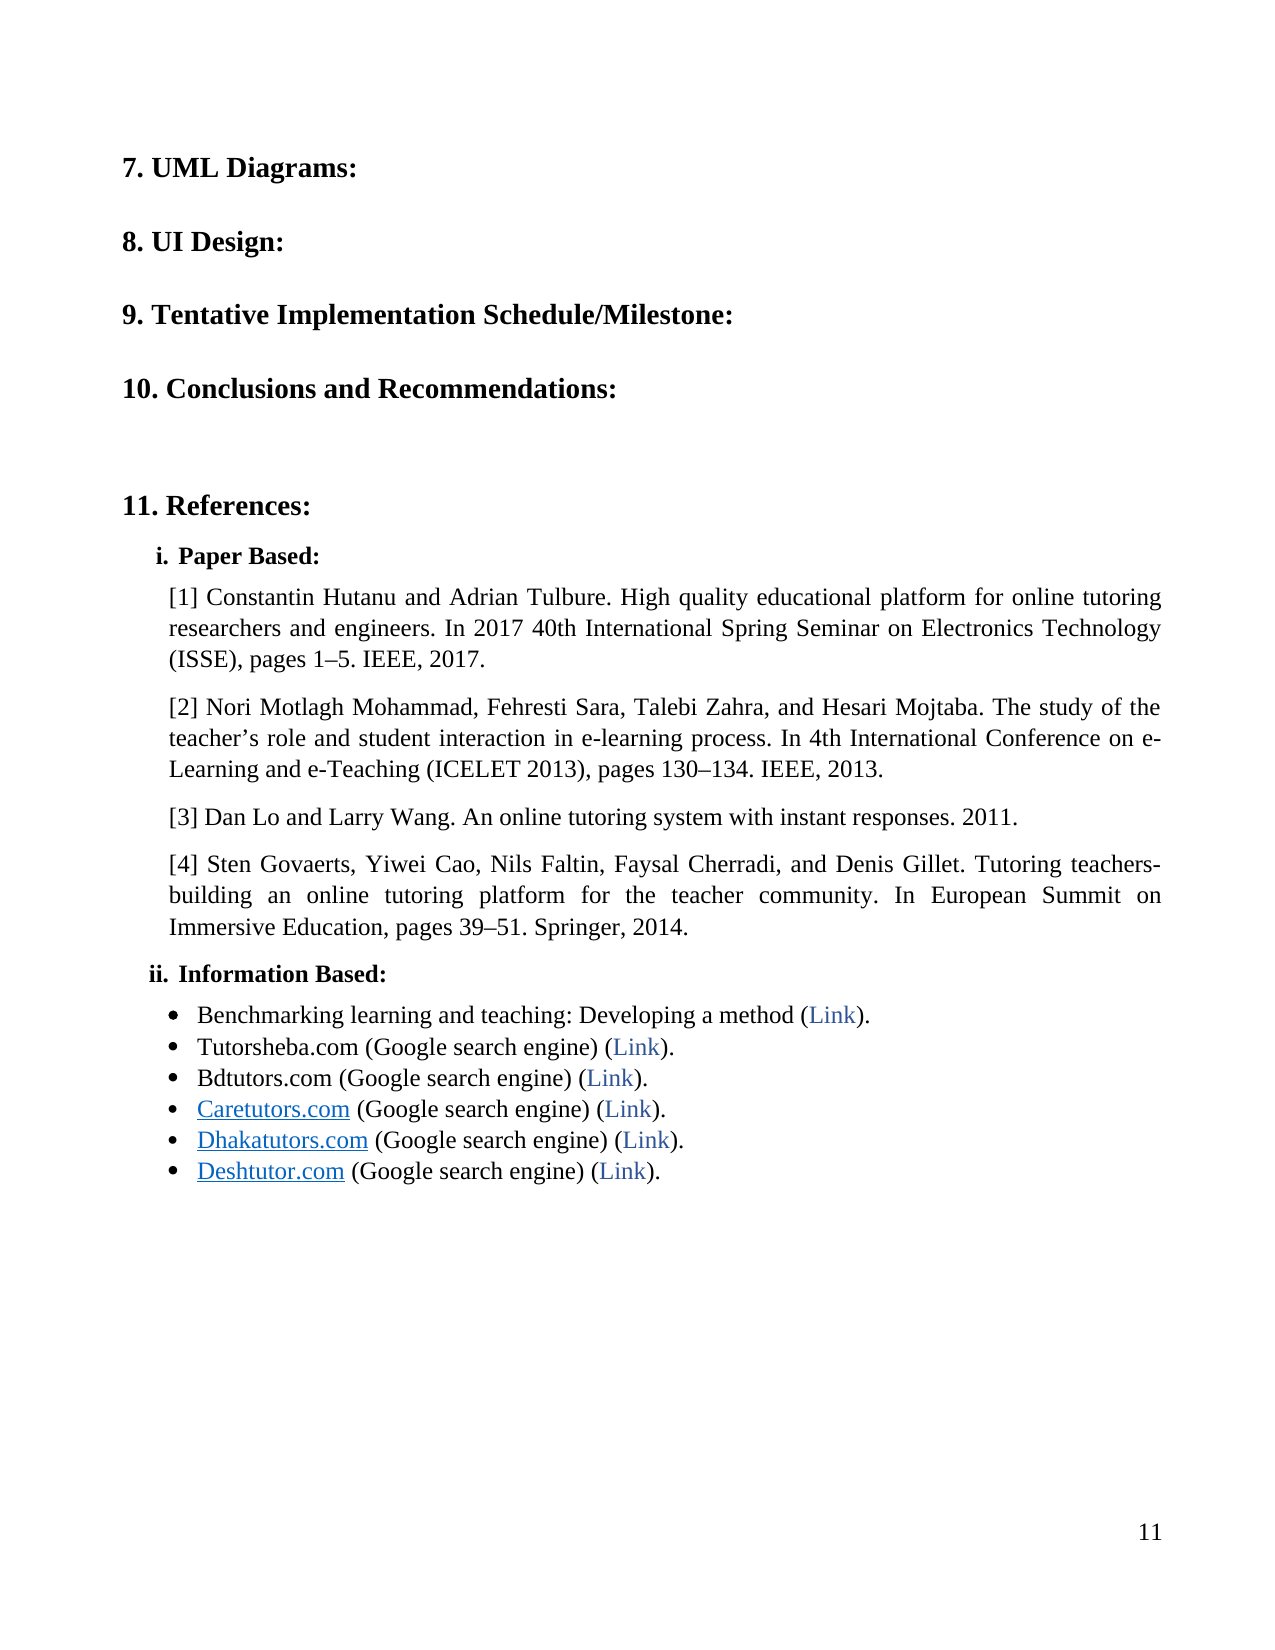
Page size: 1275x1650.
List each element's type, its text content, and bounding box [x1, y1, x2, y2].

text [1] Constantin Hutanu and Adrian Tulbure. High quality educational platform for online tutoring researchers and engineers. In 2017 40th International Spring Seminar on Electronics Technology (ISSE), pages 1–5. IEEE, 2017. [169, 582, 1162, 673]
list Tutorsheba.com (Google search engine) (Link). [169, 1032, 1162, 1060]
text [2] Nori Motlagh Mohammad, Fehresti Sara, Talebi Zahra, and Hesari Mojtaba. The study of the teacher’s role and student interaction in e-learning process. In 4th International Conference on e-Learning and e-Teaching (ICELET 2013), pages 130–134. IEEE, 2013. [169, 692, 1162, 783]
subtitle 10. Conclusions and Recommendations: [122, 371, 1162, 404]
list Caretutors.com (Google search engine) (Link). [169, 1094, 1162, 1122]
subtitle 8. UI Design: [122, 224, 1162, 257]
subtitle 7. UML Diagrams: [122, 150, 1162, 183]
subtitle Paper Based: [169, 541, 1162, 570]
list Bdtutors.com (Google search engine) (Link). [169, 1063, 1162, 1091]
subtitle Information Based: [169, 959, 1162, 988]
list Dhakatutors.com (Google search engine) (Link). [169, 1125, 1162, 1153]
text [4] Sten Govaerts, Yiwei Cao, Nils Faltin, Faysal Cherradi, and Denis Gillet. Tutoring teachers-building an online tutoring platform for the teacher community. In European Summit on Immersive Education, pages 39–51. Springer, 2014. [169, 849, 1162, 940]
list Deshtutor.com (Google search engine) (Link). [169, 1156, 1162, 1184]
list Benchmarking learning and teaching: Developing a method (Link). [169, 1001, 1162, 1029]
subtitle 11. References: [122, 488, 1162, 522]
text [3] Dan Lo and Larry Wang. An online tutoring system with instant responses. 2011. [122, 802, 1162, 831]
subtitle 9. Tentative Implementation Schedule/Milestone: [122, 297, 1162, 331]
